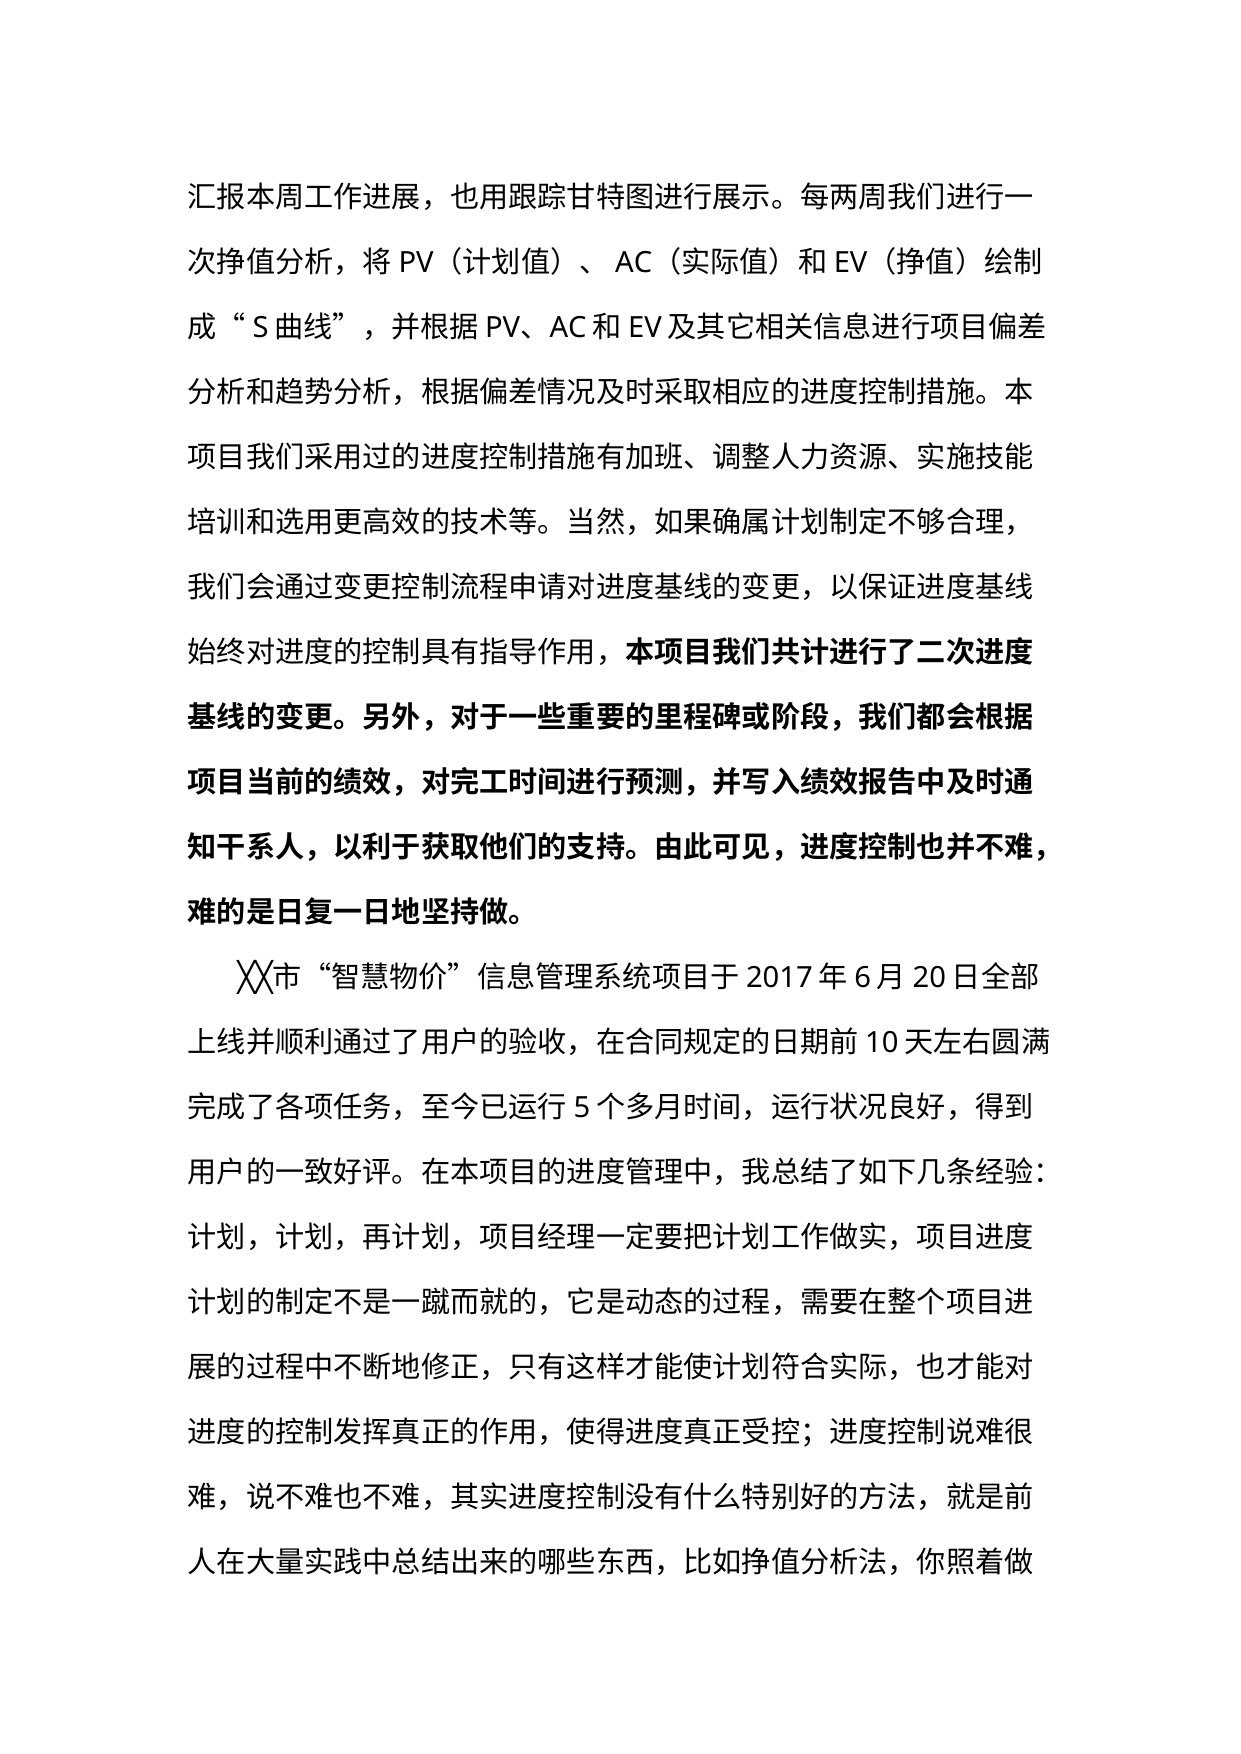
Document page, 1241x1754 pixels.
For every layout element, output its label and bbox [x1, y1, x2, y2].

text [187, 162, 1053, 942]
text [187, 942, 1053, 1592]
